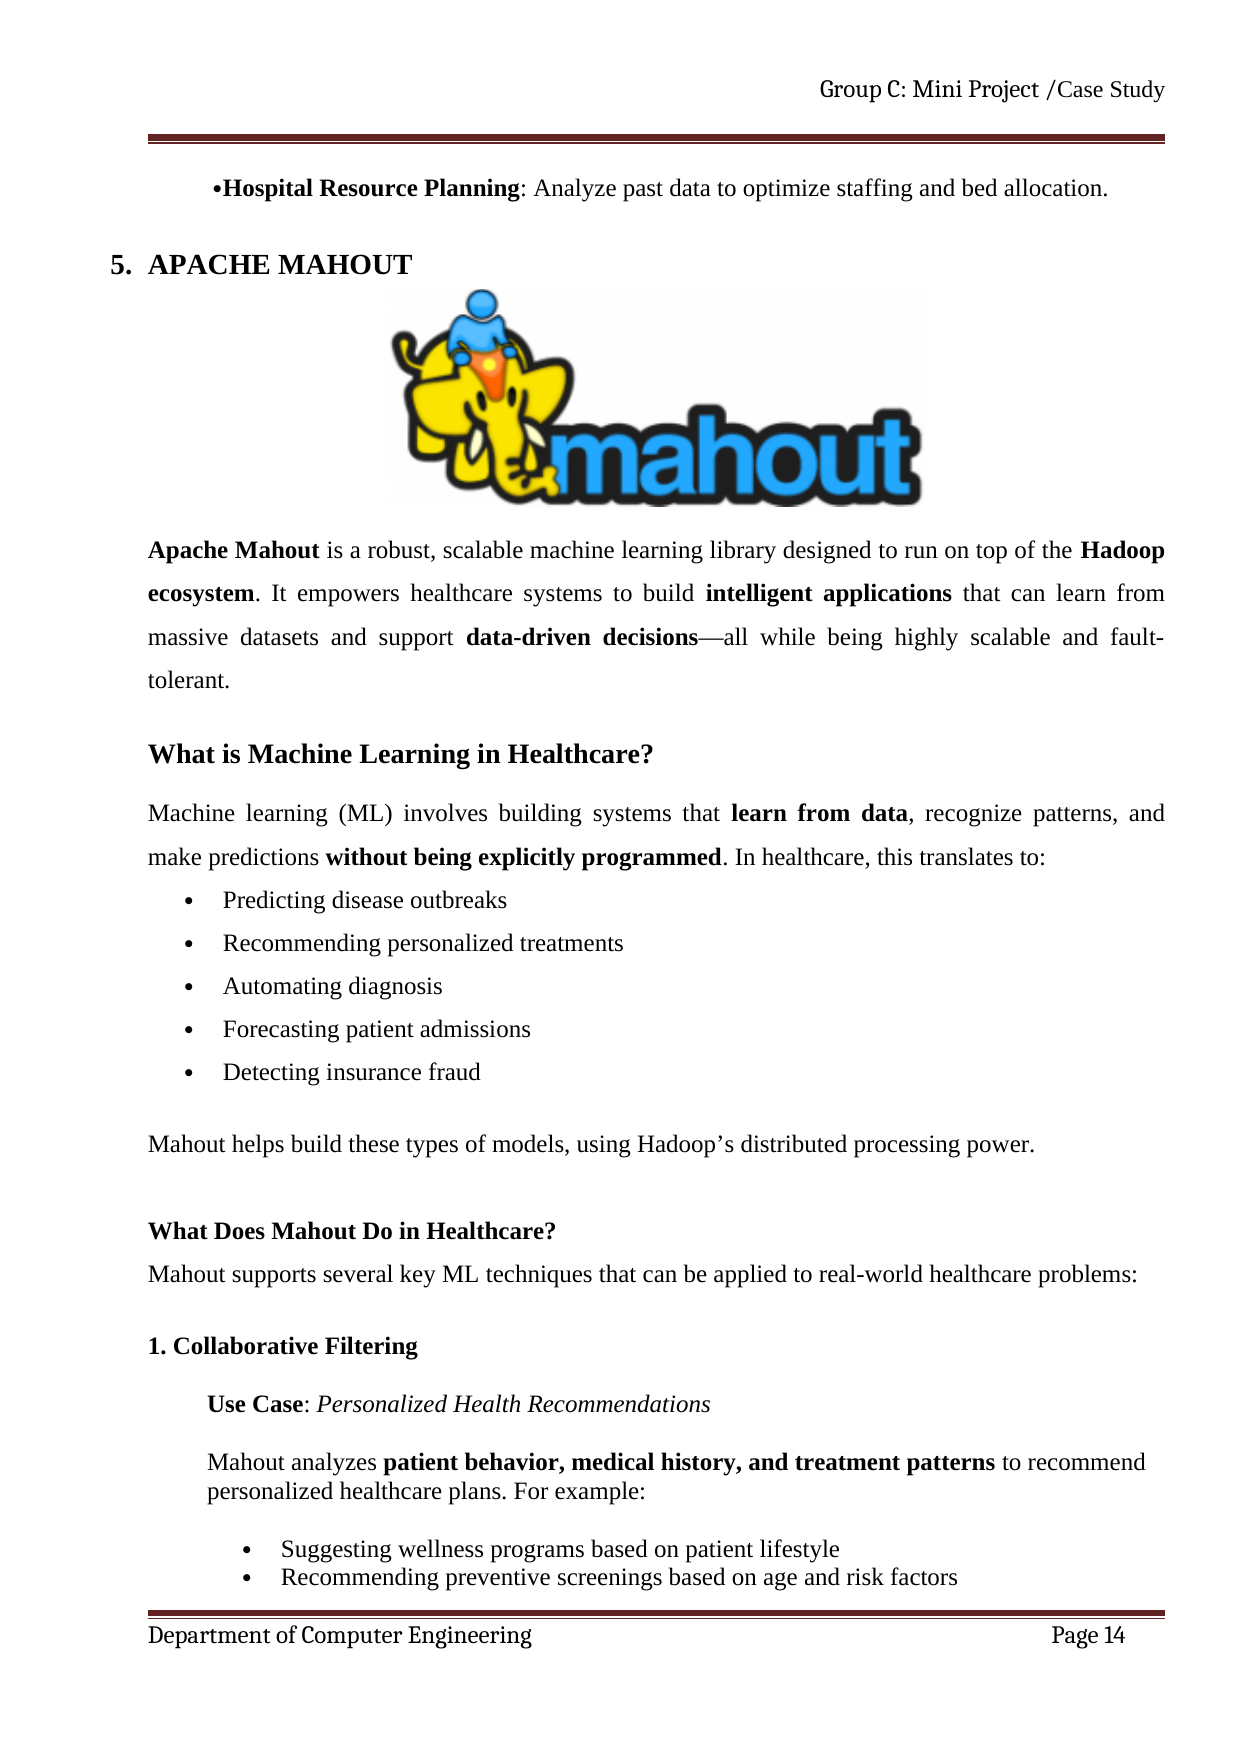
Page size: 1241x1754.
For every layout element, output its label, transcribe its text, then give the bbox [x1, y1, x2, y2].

list Forecasting patient admissions [185, 1014, 1165, 1043]
text Mahout analyzes patient behavior, medical history, and treatment patterns to recommend personalized healthcare plans. For example: [207, 1447, 1165, 1504]
text Use Case: Personalized Health Recommendations [207, 1389, 1165, 1418]
picture [387, 289, 926, 507]
text 1. Collaborative Filtering [148, 1331, 1165, 1360]
text Machine learning (ML) involves building systems that learn from data, recognize patterns, and make predictions without being explicitly programmed. In healthcare, this translates to: [148, 798, 1165, 870]
list Automating diagnosis [185, 971, 1165, 1000]
list Recommending preventive screenings based on age and risk factors [243, 1562, 1165, 1591]
text What is Machine Learning in Healthcare? [148, 737, 1165, 769]
list Detecting insurance fraud [185, 1057, 1165, 1086]
text Mahout helps build these types of models, using Hadoop’s distributed processing power. [148, 1129, 1165, 1158]
text What Does Mahout Do in Healthcare? [148, 1216, 1165, 1244]
list APACHE MAHOUT [110, 247, 1165, 281]
list Predicting disease outbreaks [185, 885, 1165, 913]
list Hospital Resource Planning: Analyze past data to optimize staffing and bed allocation. [214, 173, 1162, 201]
text Mahout supports several key ML techniques that can be applied to real-world healthcare problems: [148, 1259, 1165, 1288]
list Suggesting wellness programs based on patient lifestyle [243, 1534, 1165, 1562]
text Apache Mahout is a robust, scalable machine learning library designed to run on top of the Hadoop ecosystem. It empowers healthcare systems to build intelligent applications that can learn from massive datasets and support data-driven decisions—all while being highly scalable and fault-tolerant. [148, 535, 1165, 693]
list Recommending personalized treatments [185, 928, 1165, 957]
